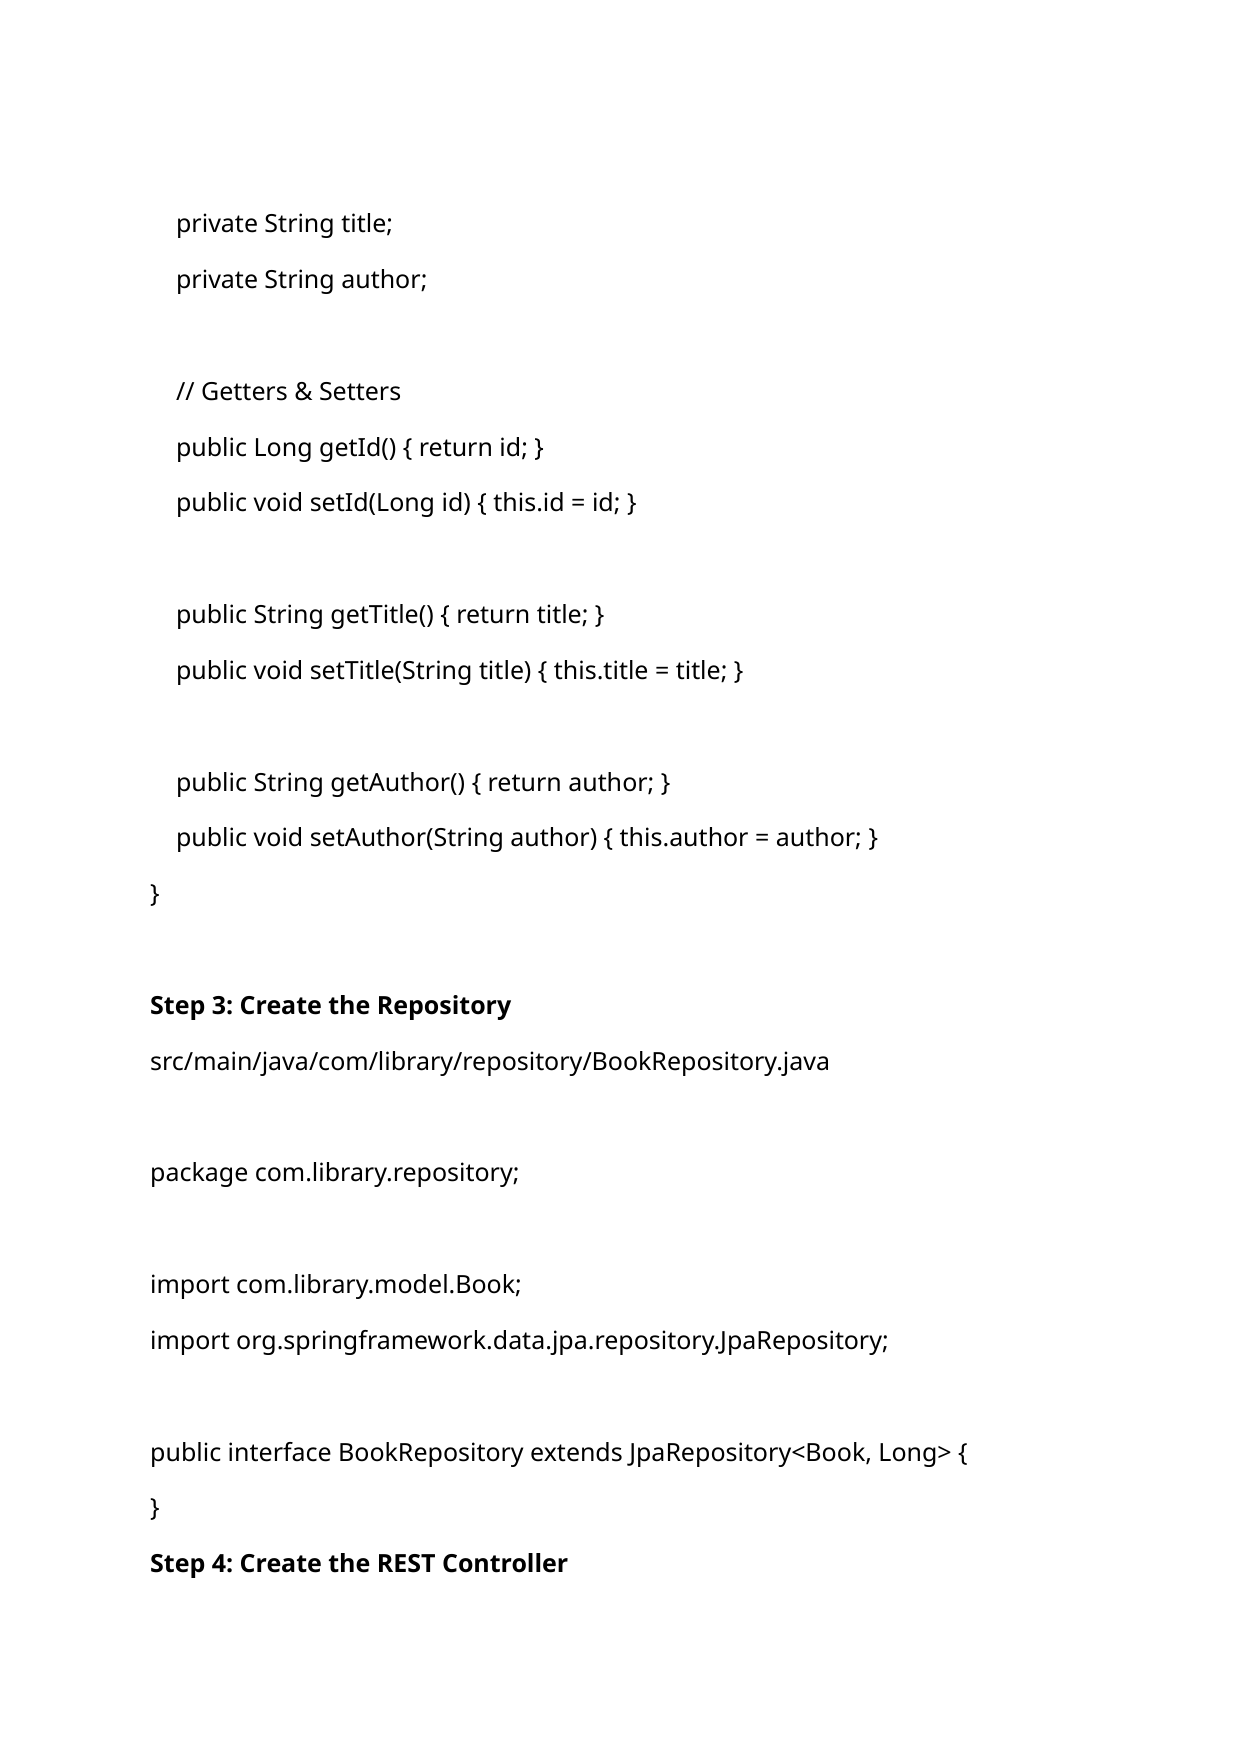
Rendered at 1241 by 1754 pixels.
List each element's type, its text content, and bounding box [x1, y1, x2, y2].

text package com.library.repository; [150, 1155, 1090, 1189]
text Step 4: Create the REST Controller [150, 1546, 1090, 1580]
text public String getAuthor() { return author; } [150, 764, 1090, 798]
text } [150, 876, 1090, 910]
text private String author; [150, 262, 1090, 296]
text public String getTitle() { return title; } [150, 597, 1090, 631]
text import org.springframework.data.jpa.repository.JpaRepository; [150, 1322, 1090, 1357]
text } [150, 1490, 1090, 1524]
text private String title; [150, 206, 1090, 240]
text public interface BookRepository extends JpaRepository<Book, Long> { [150, 1434, 1090, 1468]
text public void setAuthor(String author) { this.author = author; } [150, 820, 1090, 854]
text public void setId(Long id) { this.id = id; } [150, 485, 1090, 519]
text public Long getId() { return id; } [150, 429, 1090, 463]
text // Getters & Setters [150, 373, 1090, 407]
text Step 3: Create the Repository [150, 987, 1090, 1022]
text public void setTitle(String title) { this.title = title; } [150, 652, 1090, 687]
text import com.library.model.Book; [150, 1267, 1090, 1301]
text src/main/java/com/library/repository/BookRepository.java [150, 1043, 1090, 1077]
